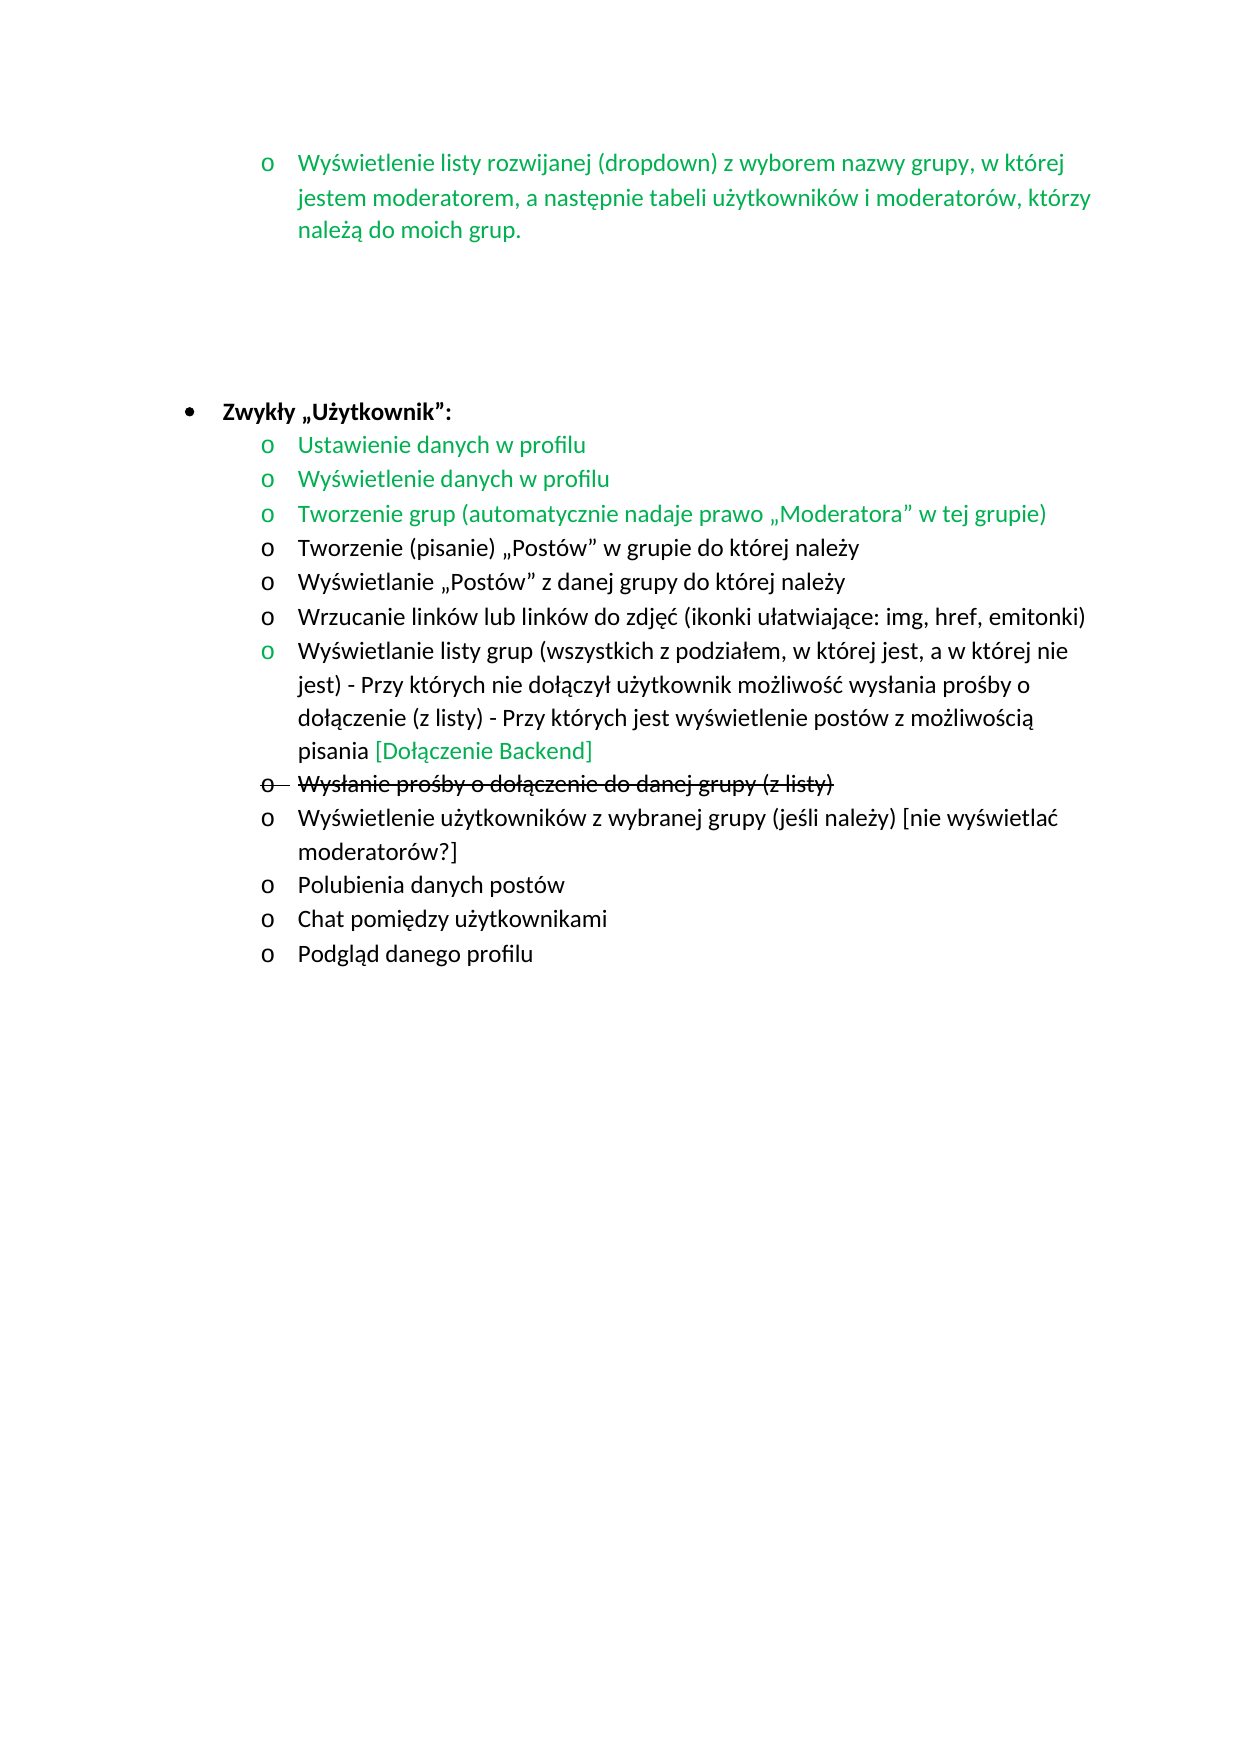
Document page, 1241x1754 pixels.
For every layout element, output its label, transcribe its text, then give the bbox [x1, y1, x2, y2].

list Ustawienie danych w profilu [260, 429, 1093, 461]
list Tworzenie grup (automatycznie nadaje prawo „Moderatora” w tej grupie) [260, 498, 1093, 529]
list Podgląd danego profilu [260, 938, 1093, 969]
list Chat pomiędzy użytkownikami [260, 903, 1093, 935]
list Wrzucanie linków lub linków do zdjęć (ikonki ułatwiające: img, href, emitonki) [260, 601, 1093, 632]
list Wyświetlanie listy grup (wszystkich z podziałem, w której jest, a w której nie jest) - Przy których nie dołączył użytkownik możliwość wysłania prośby o dołączenie (z listy) - Przy których jest wyświetlenie postów z możliwością pisania [Dołączenie Backend] [260, 635, 1093, 765]
list Zwykły „Użytkownik”: [185, 396, 1093, 427]
list Polubienia danych postów [260, 869, 1093, 901]
list Wysłanie prośby o dołączenie do danej grupy (z listy) [260, 768, 1093, 799]
list Wyświetlenie danych w profilu [260, 463, 1093, 495]
list Wyświetlenie listy rozwijanej (dropdown) z wyborem nazwy grupy, w której jestem moderatorem, a następnie tabeli użytkowników i moderatorów, którzy należą do moich grup. [260, 148, 1093, 245]
list Wyświetlanie „Postów” z danej grupy do której należy [260, 566, 1093, 598]
list Wyświetlenie użytkowników z wybranej grupy (jeśli należy) [nie wyświetlać moderatorów?] [260, 802, 1093, 867]
list Tworzenie (pisanie) „Postów” w grupie do której należy [260, 532, 1093, 564]
